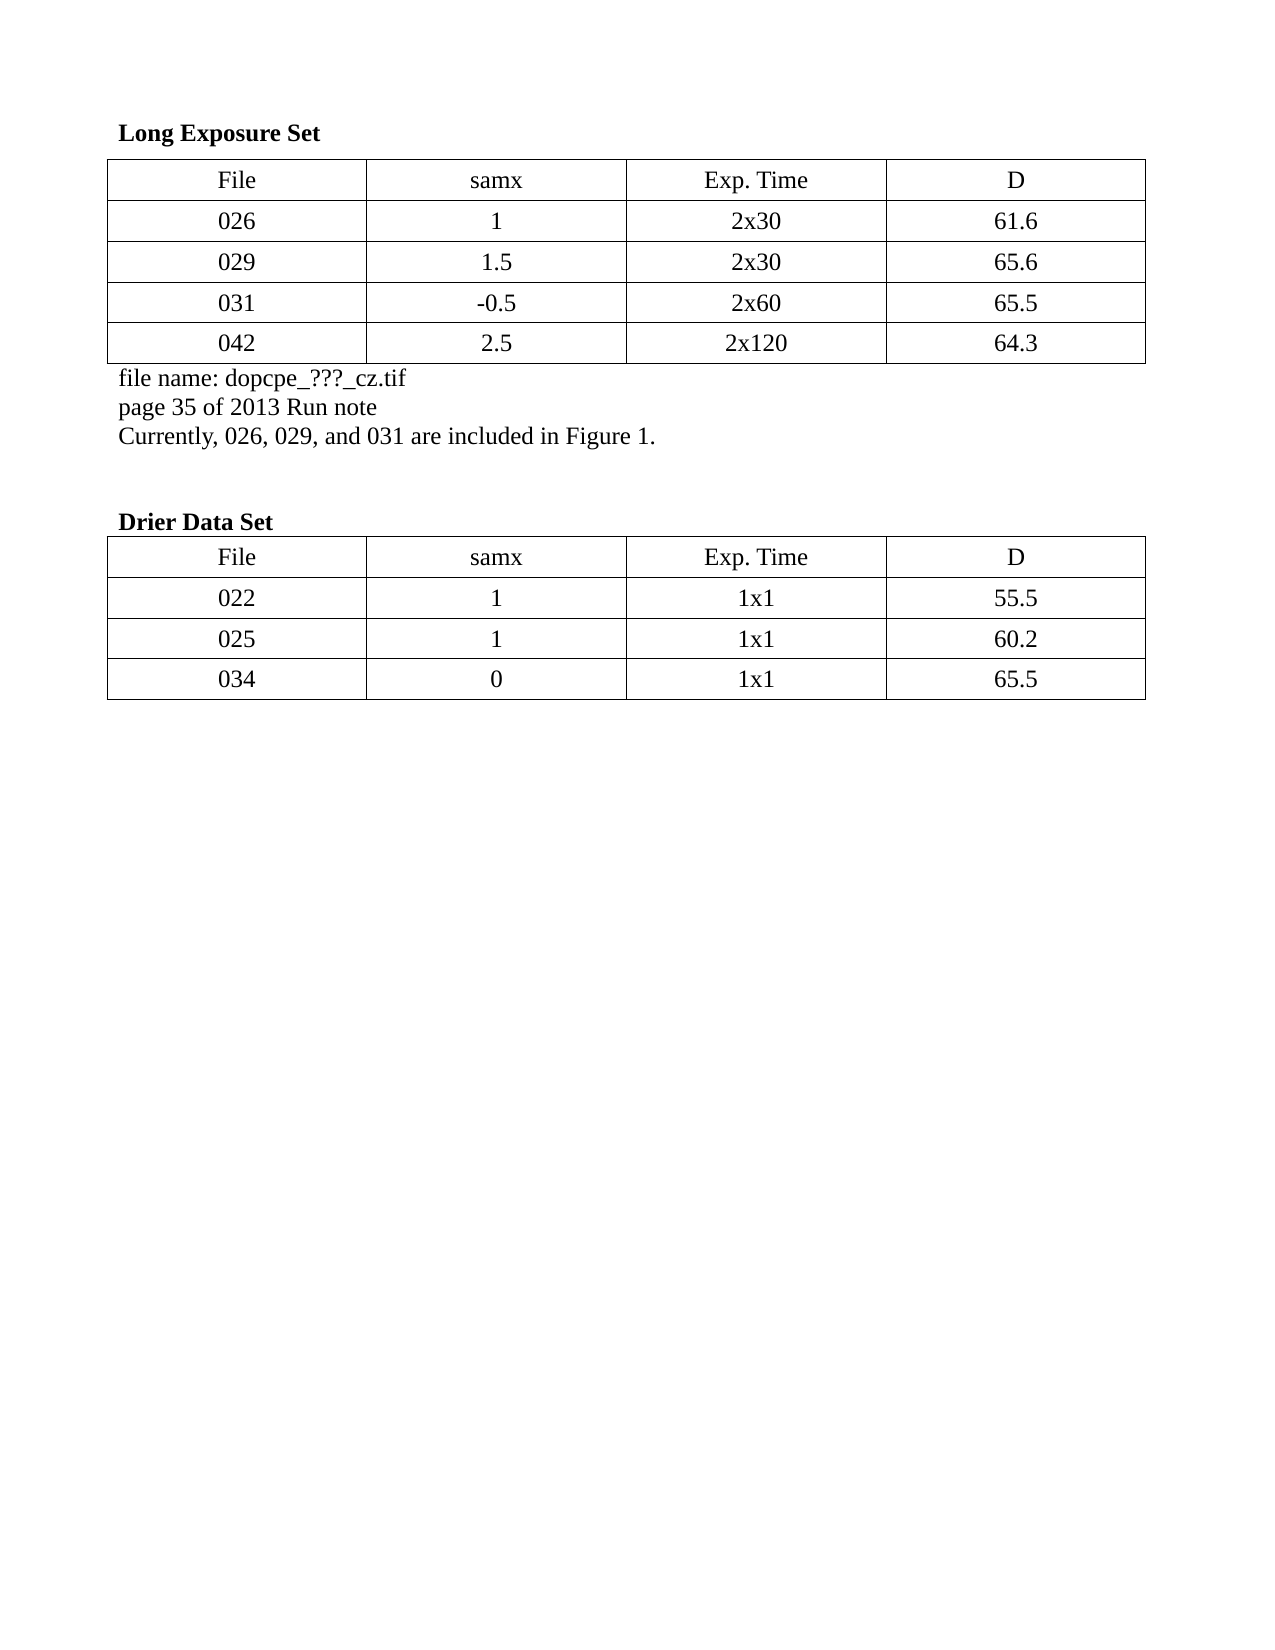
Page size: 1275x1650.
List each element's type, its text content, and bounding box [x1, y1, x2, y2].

table_header D [887, 537, 1145, 577]
table_cell -0.5 [367, 283, 626, 322]
table_cell 65.5 [887, 283, 1145, 322]
table_cell 2x60 [627, 283, 886, 322]
table_cell 042 [108, 323, 366, 363]
table_cell 1 [367, 619, 626, 658]
table_header samx [367, 160, 626, 200]
table_cell 1x1 [627, 619, 886, 658]
table_cell 2x120 [627, 323, 886, 363]
table_header Exp. Time [627, 537, 886, 577]
table_cell 022 [108, 578, 366, 617]
table_header Exp. Time [627, 160, 886, 200]
table_cell 1.5 [367, 242, 626, 282]
table_cell 55.5 [887, 578, 1145, 617]
text Currently, 026, 029, and 031 are included in Figure 1. [118, 421, 1157, 450]
text file name: dopcpe_???_cz.tif [118, 363, 1157, 392]
table_cell 2x30 [627, 201, 886, 241]
table_cell 2.5 [367, 323, 626, 363]
table_cell 025 [108, 619, 366, 658]
table_cell 0 [367, 659, 626, 699]
table_cell 1x1 [627, 578, 886, 617]
table_cell 034 [108, 659, 366, 699]
table_cell 1 [367, 578, 626, 617]
text page 35 of 2013 Run note [118, 392, 1157, 421]
table_cell 1 [367, 201, 626, 241]
table_cell 2x30 [627, 242, 886, 282]
table_header D [887, 160, 1145, 200]
table_cell 029 [108, 242, 366, 282]
table_cell 1x1 [627, 659, 886, 699]
table_cell 026 [108, 201, 366, 241]
table_header samx [367, 537, 626, 577]
table_cell 65.6 [887, 242, 1145, 282]
table_header File [108, 537, 366, 577]
table_cell 60.2 [887, 619, 1145, 658]
table_cell 031 [108, 283, 366, 322]
table_cell 61.6 [887, 201, 1145, 241]
text Drier Data Set [118, 507, 1157, 536]
table_header File [108, 160, 366, 200]
table_cell 64.3 [887, 323, 1145, 363]
table_cell 65.5 [887, 659, 1145, 699]
text Long Exposure Set [118, 118, 1157, 147]
